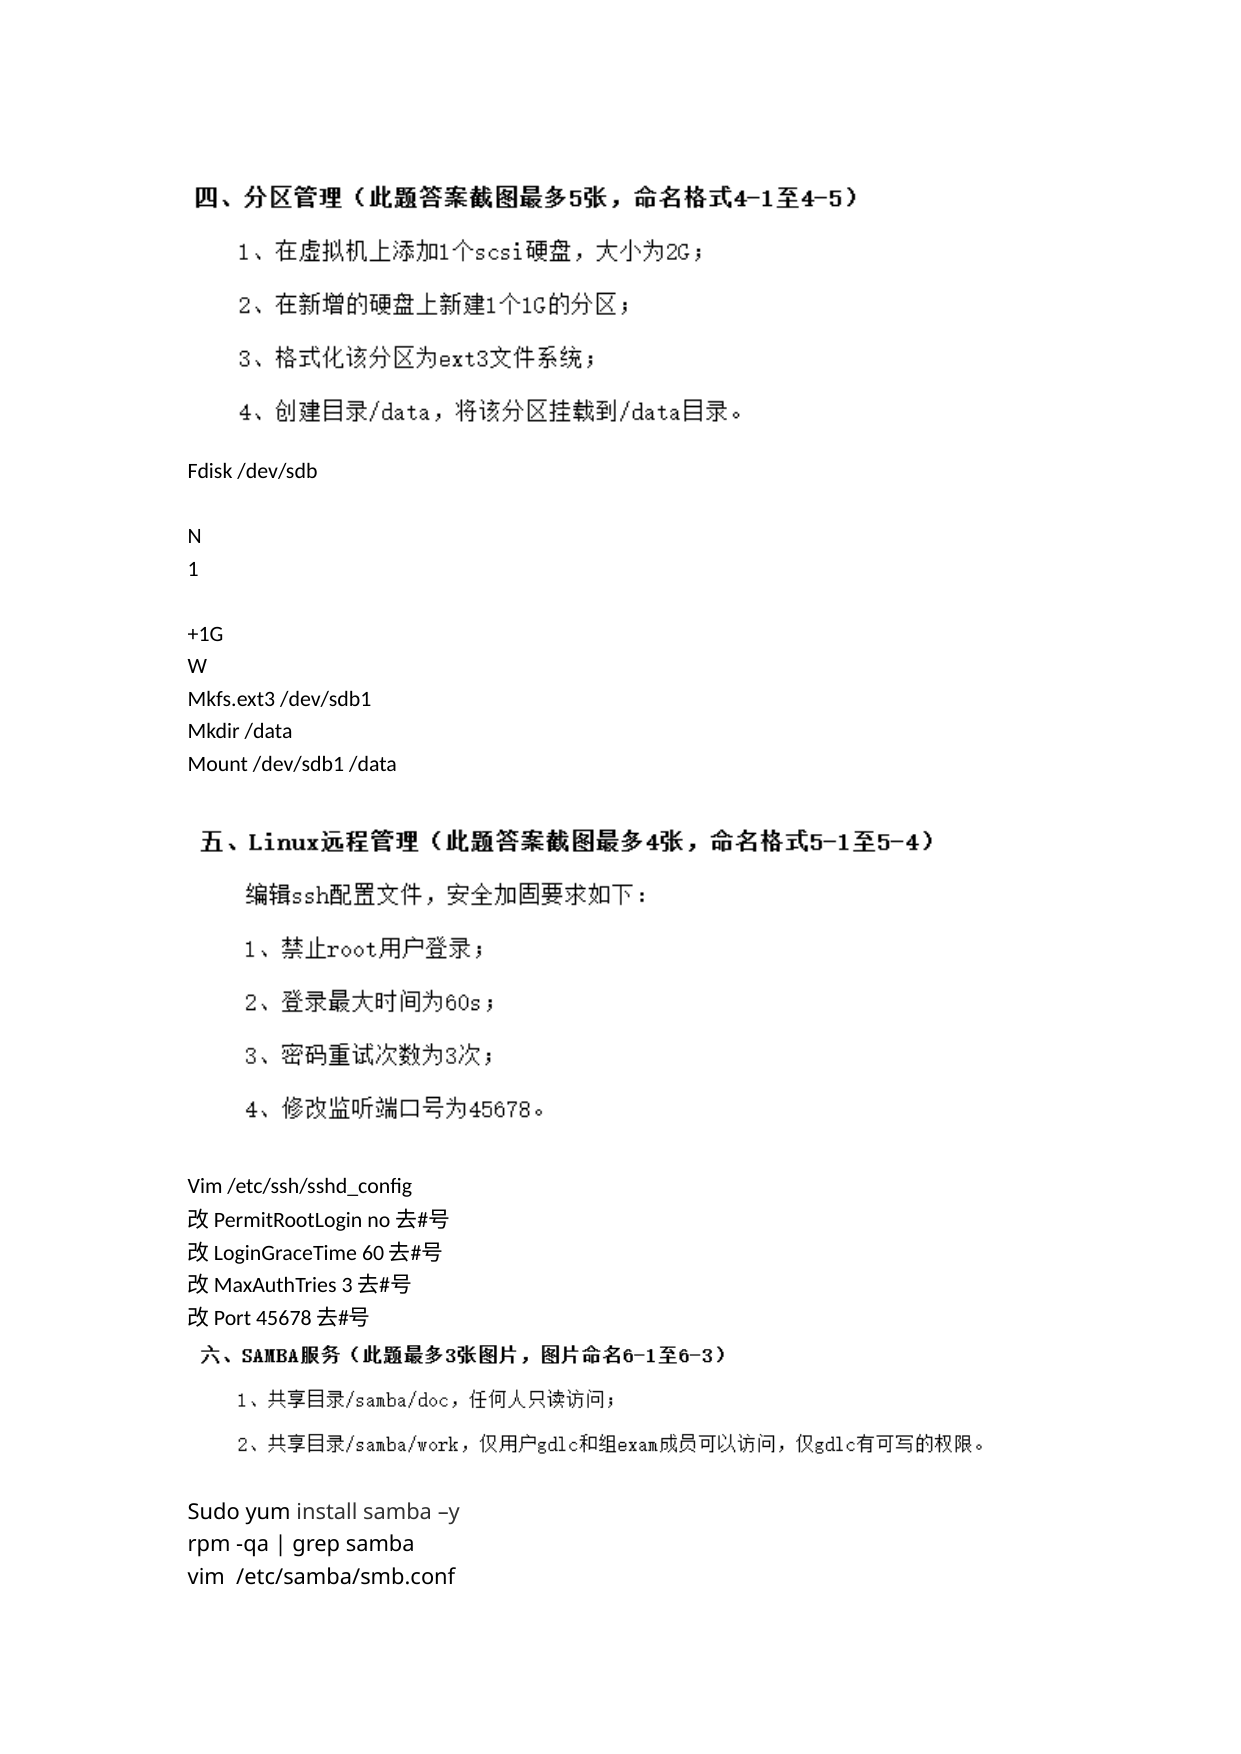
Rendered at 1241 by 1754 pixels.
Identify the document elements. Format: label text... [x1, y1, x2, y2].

text Mount /dev/sdb1 /data [187, 747, 1053, 779]
text 改LoginGraceTime 60去#号 [187, 1234, 1053, 1267]
text 改MaxAuthTries 3去#号 [187, 1267, 1053, 1299]
text Sudo yum install samba –y [187, 1494, 1053, 1527]
text Mkdir /data [187, 714, 1053, 747]
text N [187, 519, 1053, 552]
text rpm -qa | grep samba [187, 1527, 1053, 1559]
text W [187, 649, 1053, 682]
text 改Port 45678去#号 [187, 1299, 1053, 1332]
text Mkfs.ext3 /dev/sdb1 [187, 682, 1053, 714]
text 1 [187, 552, 1053, 584]
text Fdisk /dev/sdb [187, 454, 1053, 487]
text 改PermitRootLogin no 去#号 [187, 1202, 1053, 1234]
text Vim /etc/ssh/sshd_config [187, 1169, 1053, 1202]
text vim /etc/samba/smb.conf [187, 1559, 1053, 1592]
text +1G [187, 617, 1053, 649]
